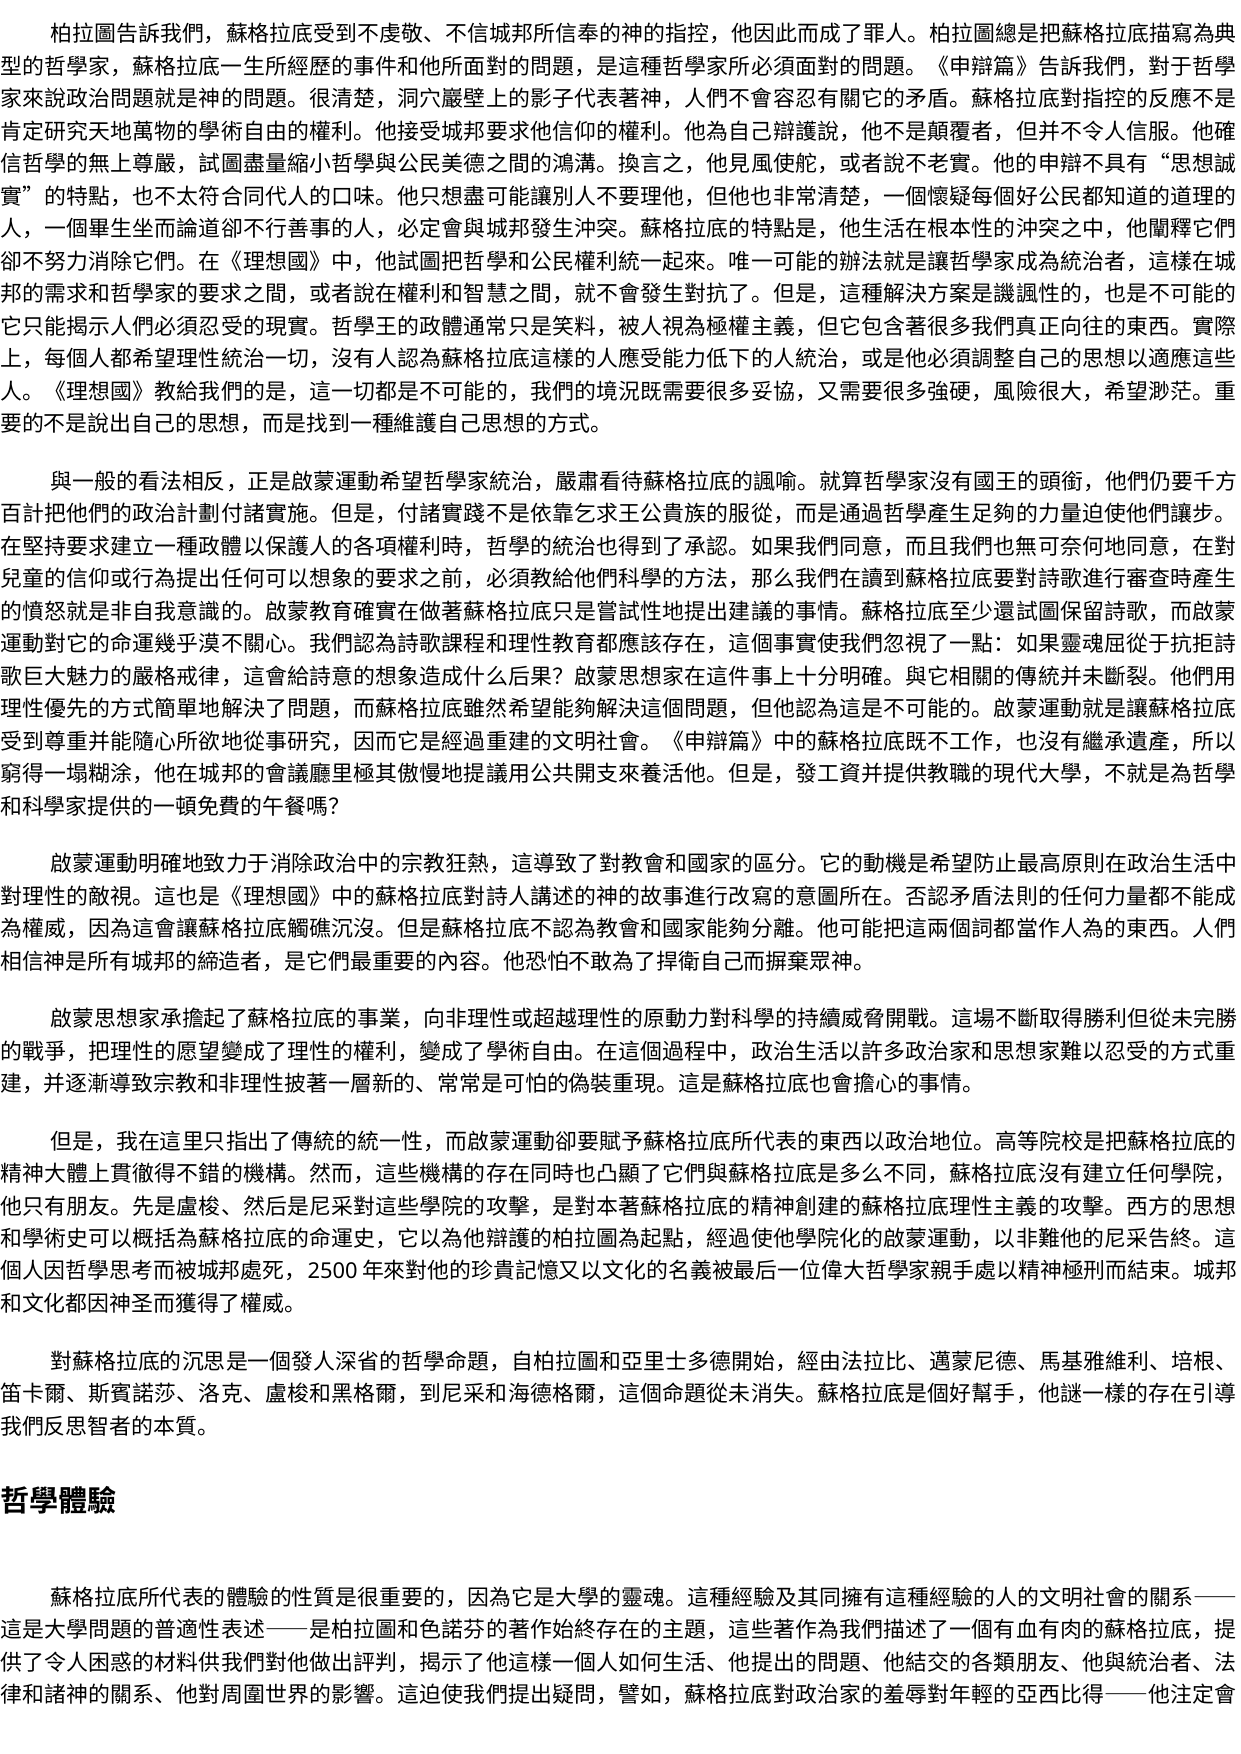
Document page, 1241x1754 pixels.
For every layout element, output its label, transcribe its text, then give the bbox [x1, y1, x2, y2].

text 柏拉圖告訴我們，蘇格拉底受到不虔敬、不信城邦所信奉的神的指控，他因此而成了罪人。柏拉圖總是把蘇格拉底描寫為典型的哲學家，蘇格拉底一生所經歷的事件和他所面對的問題，是這種哲學家所必須面對的問題。《申辯篇》告訴我們，對于哲學家來說政治問題就是神的問題。很清楚，洞穴巖壁上的影子代表著神，人們不會容忍有關它的矛盾。蘇格拉底對指控的反應不是肯定研究天地萬物的學術自由的權利。他接受城邦要求他信仰的權利。他為自己辯護說，他不是顛覆者，但并不令人信服。他確信哲學的無上尊嚴，試圖盡量縮小哲學與公民美德之間的鴻溝。換言之，他見風使舵，或者說不老實。他的申辯不具有“思想誠實”的特點，也不太符合同代人的口味。他只想盡可能讓別人不要理他，但他也非常清楚，一個懷疑每個好公民都知道的道理的人，一個畢生坐而論道卻不行善事的人，必定會與城邦發生沖突。蘇格拉底的特點是，他生活在根本性的沖突之中，他闡釋它們，卻不努力消除它們。在《理想國》中，他試圖把哲學和公民權利統一起來。唯一可能的辦法就是讓哲學家成為統治者，這樣在城邦的需求和哲學家的要求之間，或者說在權利和智慧之間，就不會發生對抗了。但是，這種解決方案是譏諷性的，也是不可能的，它只能揭示人們必須忍受的現實。哲學王的政體通常只是笑料，被人視為極權主義，但它包含著很多我們真正向往的東西。實際上，每個人都希望理性統治一切，沒有人認為蘇格拉底這樣的人應受能力低下的人統治，或是他必須調整自己的思想以適應這些人。《理想國》教給我們的是，這一切都是不可能的，我們的境況既需要很多妥協，又需要很多強硬，風險很大，希望渺茫。重要的不是說出自己的思想，而是找到一種維護自己思想的方式。 [0, 16, 1240, 438]
text 啟蒙運動明確地致力于消除政治中的宗教狂熱，這導致了對教會和國家的區分。它的動機是希望防止最高原則在政治生活中對理性的敵視。這也是《理想國》中的蘇格拉底對詩人講述的神的故事進行改寫的意圖所在。否認矛盾法則的任何力量都不能成為權威，因為這會讓蘇格拉底觸礁沉沒。但是蘇格拉底不認為教會和國家能夠分離。他可能把這兩個詞都當作人為的東西。人們相信神是所有城邦的締造者，是它們最重要的內容。他恐怕不敢為了捍衛自己而摒棄眾神。 [0, 846, 1240, 976]
text 與一般的看法相反，正是啟蒙運動希望哲學家統治，嚴肅看待蘇格拉底的諷喻。就算哲學家沒有國王的頭銜，他們仍要千方百計把他們的政治計劃付諸實施。但是，付諸實踐不是依靠乞求王公貴族的服從，而是通過哲學產生足夠的力量迫使他們讓步。在堅持要求建立一種政體以保護人的各項權利時，哲學的統治也得到了承認。如果我們同意，而且我們也無可奈何地同意，在對兒童的信仰或行為提出任何可以想象的要求之前，必須教給他們科學的方法，那么我們在讀到蘇格拉底要對詩歌進行審查時產生的憤怒就是非自我意識的。啟蒙教育確實在做著蘇格拉底只是嘗試性地提出建議的事情。蘇格拉底至少還試圖保留詩歌，而啟蒙運動對它的命運幾乎漠不關心。我們認為詩歌課程和理性教育都應該存在，這個事實使我們忽視了一點：如果靈魂屈從于抗拒詩歌巨大魅力的嚴格戒律，這會給詩意的想象造成什么后果？啟蒙思想家在這件事上十分明確。與它相關的傳統并未斷裂。他們用理性優先的方式簡單地解決了問題，而蘇格拉底雖然希望能夠解決這個問題，但他認為這是不可能的。啟蒙運動就是讓蘇格拉底受到尊重并能隨心所欲地從事研究，因而它是經過重建的文明社會。《申辯篇》中的蘇格拉底既不工作，也沒有繼承遺產，所以窮得一塌糊涂，他在城邦的會議廳里極其傲慢地提議用公共開支來養活他。但是，發工資并提供教職的現代大學，不就是為哲學和科學家提供的一頓免費的午餐嗎？ [0, 463, 1240, 821]
text 但是，我在這里只指出了傳統的統一性，而啟蒙運動卻要賦予蘇格拉底所代表的東西以政治地位。高等院校是把蘇格拉底的精神大體上貫徹得不錯的機構。然而，這些機構的存在同時也凸顯了它們與蘇格拉底是多么不同，蘇格拉底沒有建立任何學院，他只有朋友。先是盧梭、然后是尼采對這些學院的攻擊，是對本著蘇格拉底的精神創建的蘇格拉底理性主義的攻擊。西方的思想和學術史可以概括為蘇格拉底的命運史，它以為他辯護的柏拉圖為起點，經過使他學院化的啟蒙運動，以非難他的尼采告終。這個人因哲學思考而被城邦處死，2500年來對他的珍貴記憶又以文化的名義被最后一位偉大哲學家親手處以精神極刑而結束。城邦和文化都因神圣而獲得了權威。 [0, 1123, 1240, 1318]
subtitle 哲學體驗 [0, 1466, 1240, 1531]
text 啟蒙思想家承擔起了蘇格拉底的事業，向非理性或超越理性的原動力對科學的持續威脅開戰。這場不斷取得勝利但從未完勝的戰爭，把理性的愿望變成了理性的權利，變成了學術自由。在這個過程中，政治生活以許多政治家和思想家難以忍受的方式重建，并逐漸導致宗教和非理性披著一層新的、常常是可怕的偽裝重現。這是蘇格拉底也會擔心的事情。 [0, 1001, 1240, 1098]
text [0, 1579, 1240, 1709]
text 對蘇格拉底的沉思是一個發人深省的哲學命題，自柏拉圖和亞里士多德開始，經由法拉比、邁蒙尼德、馬基雅維利、培根、笛卡爾、斯賓諾莎、洛克、盧梭和黑格爾，到尼采和海德格爾，這個命題從未消失。蘇格拉底是個好幫手，他謎一樣的存在引導我們反思智者的本質。 [0, 1343, 1240, 1441]
